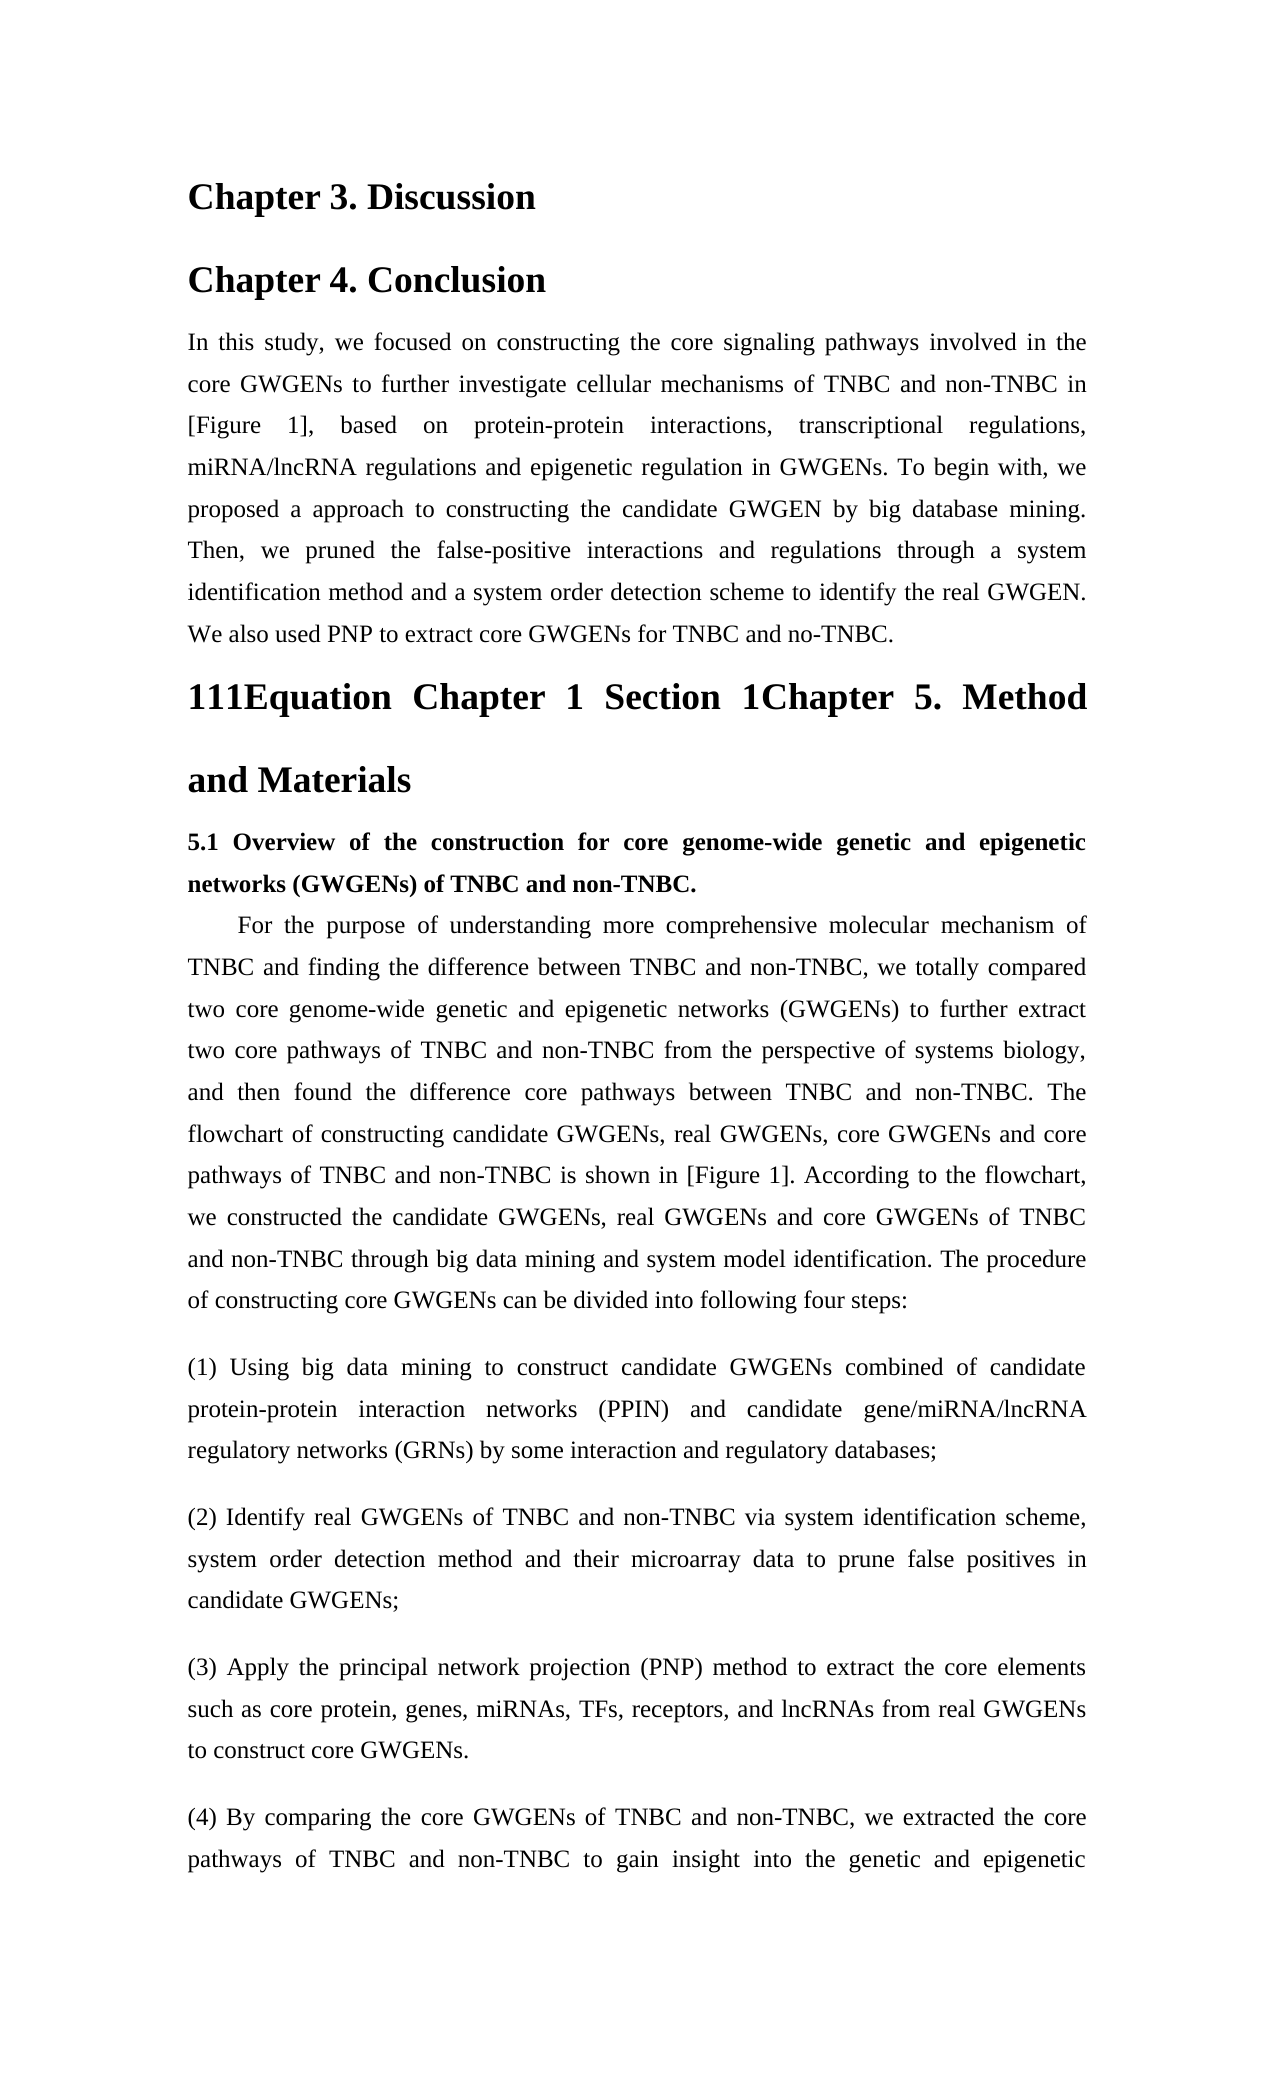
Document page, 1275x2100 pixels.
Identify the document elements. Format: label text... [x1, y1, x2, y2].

text (3) Apply the principal network projection (PNP) method to extract the core elements such as core protein, genes, miRNAs, TFs, receptors, and lncRNAs from real GWGENs to construct core GWGENs. [187, 1646, 1087, 1771]
text Chapter 3. Discussion [187, 154, 1087, 237]
text In this study, we focused on constructing the core signaling pathways involved in the core GWGENs to further investigate cellular mechanisms of TNBC and non-TNBC in [Figure 1], based on protein-protein interactions, transcriptional regulations, miRNA/lncRNA regulations and epigenetic regulation in GWGENs. To begin with, we proposed a approach to constructing the candidate GWGEN by big database mining. Then, we pruned the false-positive interactions and regulations through a system identification method and a system order detection scheme to identify the real GWGEN. We also used PNP to extract core GWGENs for TNBC and no-TNBC. [187, 321, 1087, 654]
text (2) Identify real GWGENs of TNBC and non-TNBC via system identification scheme, system order detection method and their microarray data to prune false positives in candidate GWGENs; [187, 1496, 1087, 1621]
text Chapter 5. Method and Materials [187, 654, 1087, 821]
text Chapter 4. Conclusion [187, 237, 1087, 321]
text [187, 1796, 1087, 1879]
text (1) Using big data mining to construct candidate GWGENs combined of candidate protein-protein interaction networks (PPIN) and candidate gene/miRNA/lncRNA regulatory networks (GRNs) by some interaction and regulatory databases; [187, 1346, 1087, 1471]
text 5.1 Overview of the construction for core genome-wide genetic and epigenetic networks (GWGENs) of TNBC and non-TNBC. [187, 821, 1087, 904]
text For the purpose of understanding more comprehensive molecular mechanism of TNBC and finding the difference between TNBC and non-TNBC, we totally compared two core genome-wide genetic and epigenetic networks (GWGENs) to further extract two core pathways of TNBC and non-TNBC from the perspective of systems biology, and then found the difference core pathways between TNBC and non-TNBC. The flowchart of constructing candidate GWGENs, real GWGENs, core GWGENs and core pathways of TNBC and non-TNBC is shown in [Figure 1]. According to the flowchart, we constructed the candidate GWGENs, real GWGENs and core GWGENs of TNBC and non-TNBC through big data mining and system model identification. The procedure of constructing core GWGENs can be divided into following four steps: [187, 904, 1087, 1321]
